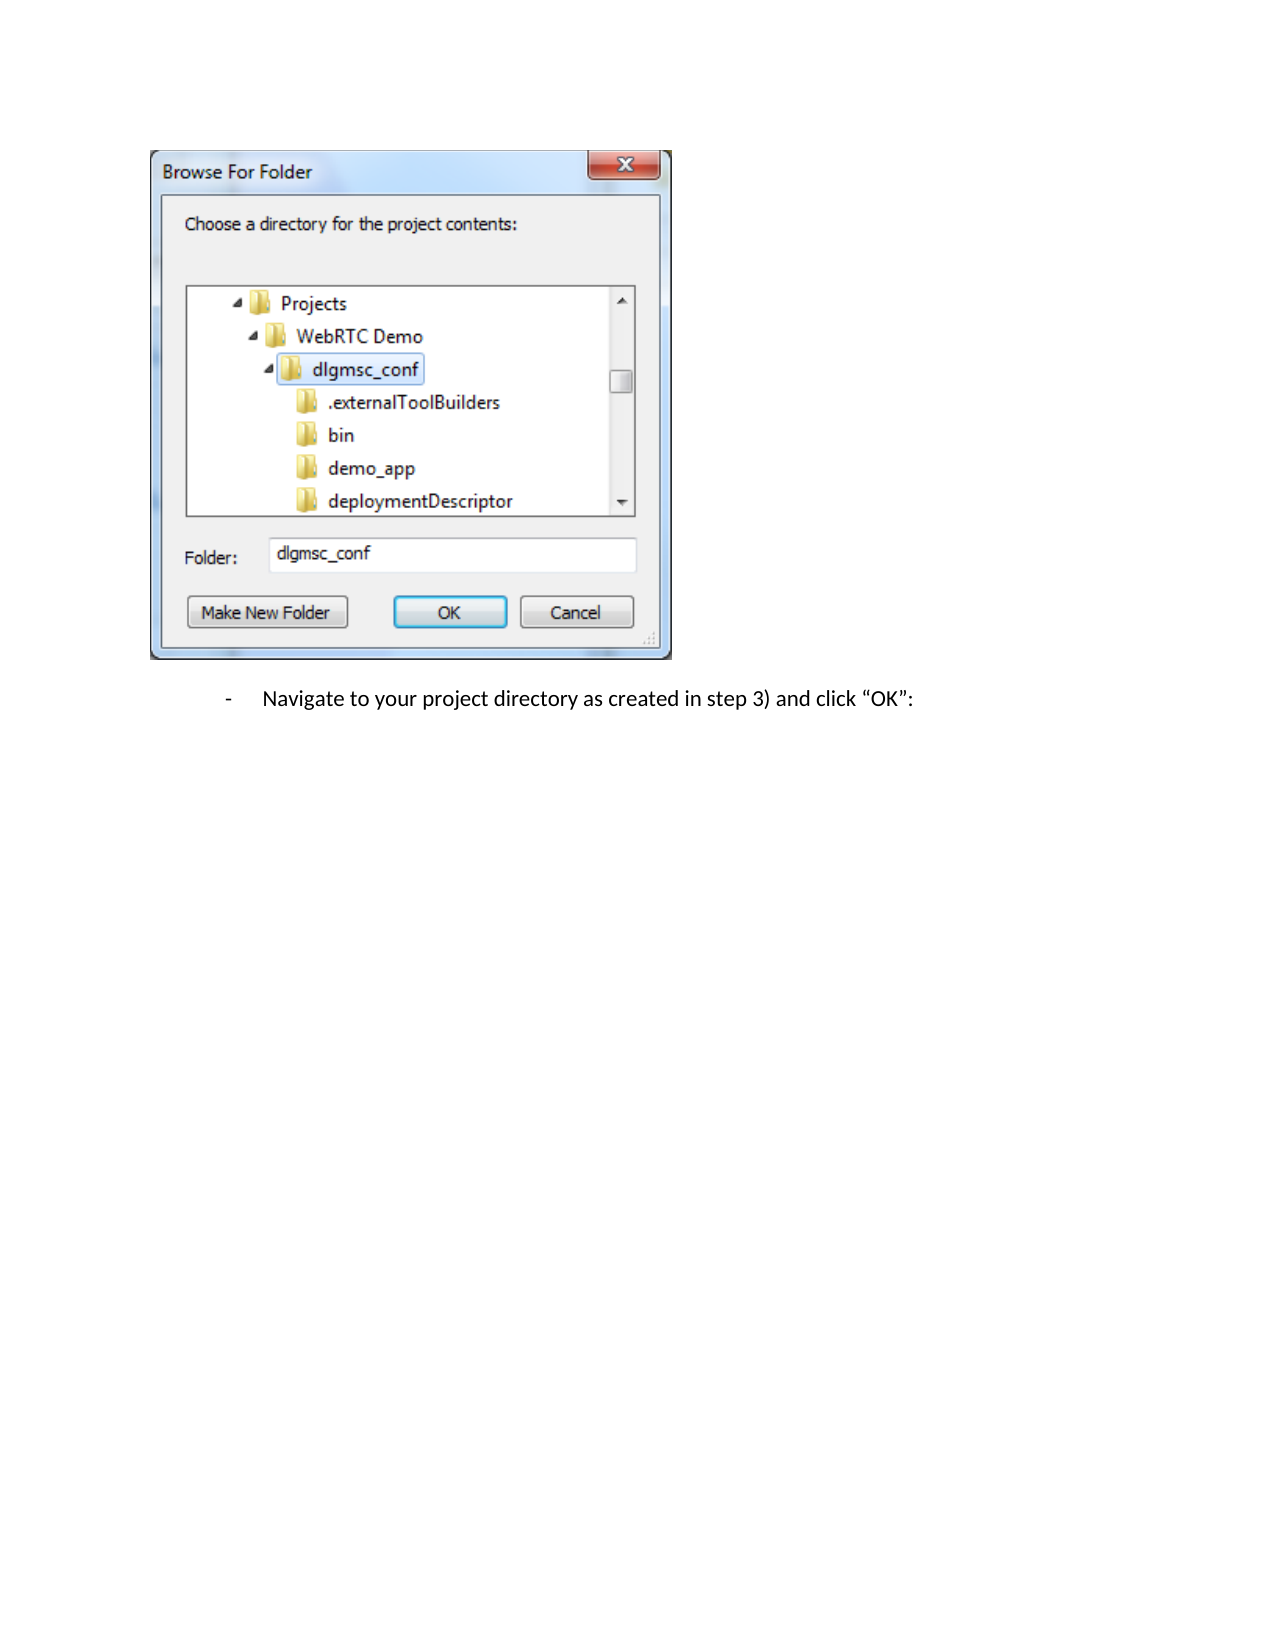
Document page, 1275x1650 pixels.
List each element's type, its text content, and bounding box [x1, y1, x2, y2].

picture [150, 150, 672, 660]
list Navigate to your project directory as created in step 3) and click “OK”: [225, 684, 1125, 712]
